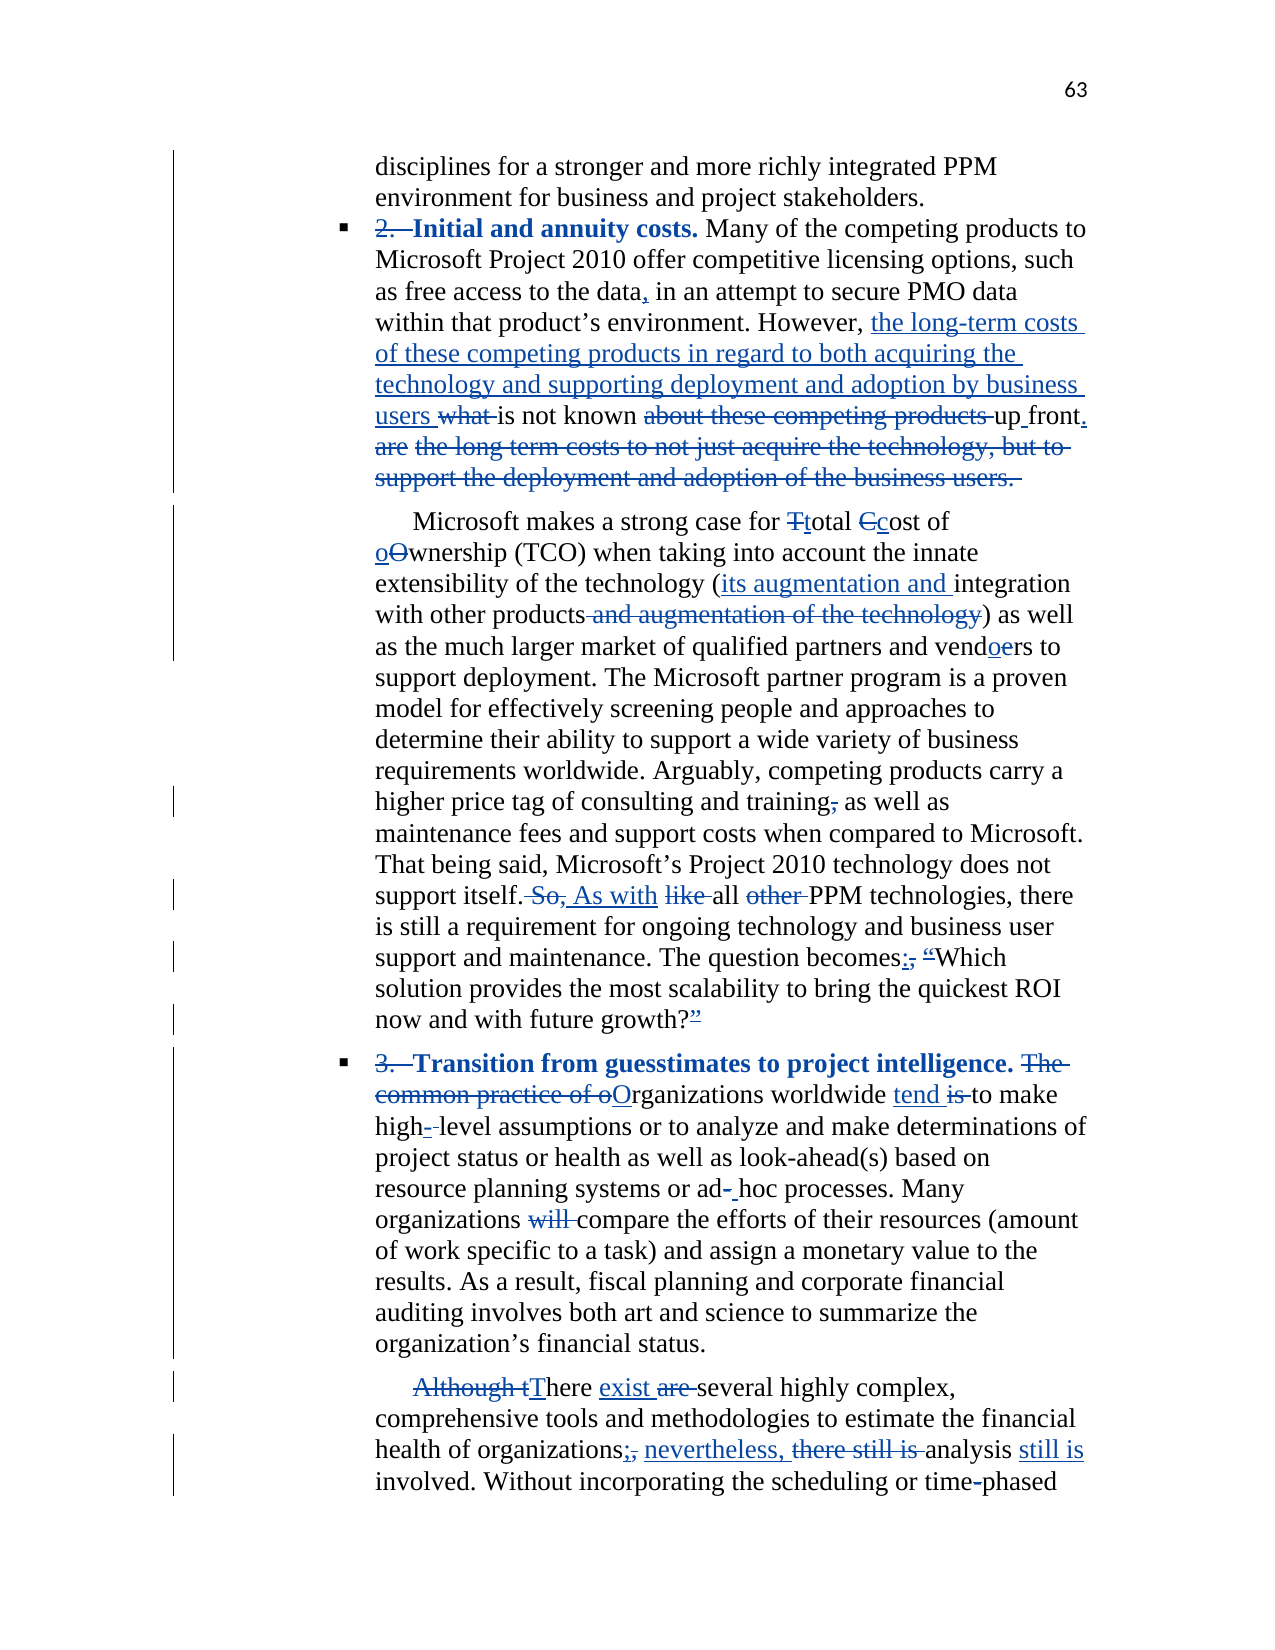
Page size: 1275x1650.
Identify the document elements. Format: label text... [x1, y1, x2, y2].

list Microsoft makes a strong case for otal ost of wnership (TCO) when taking into account the innate extensibility of the technology (integration with other products) as well as the much larger market of qualified partners and vendrs to support deployment. The Microsoft partner program is a proven model for effectively screening people and approaches to determine their ability to support a wide variety of business requirements worldwide. Arguably, competing products carry a higher price tag of consulting and training as well as maintenance fees and support costs when compared to Microsoft. That being said, Microsoft’s Project 2010 technology does not support itself. all PPM technologies, there is still a requirement for ongoing technology and business user support and maintenance. The question becomes Which solution provides the most scalability to bring the quickest ROI now and with future growth? [375, 505, 1087, 1035]
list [337, 150, 1087, 212]
list Initial and annuity costs. Many of the competing products to Microsoft Project 2010 offer competitive licensing options, such as free access to the data in an attempt to secure PMO data within that product’s environment. However, is not known upfront [337, 212, 1087, 493]
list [375, 1371, 1087, 1496]
list Transition from guesstimates to project intelligence. rganizations worldwide to make highlevel assumptions or to analyze and make determinations of project status or health as well as look-ahead(s) based on resource planning systems or adhoc processes. Many organizations compare the efforts of their resources (amount of work specific to a task) and assign a monetary value to the results. As a result, fiscal planning and corporate financial auditing involves both art and science to summarize the organization’s financial status. [337, 1047, 1087, 1359]
